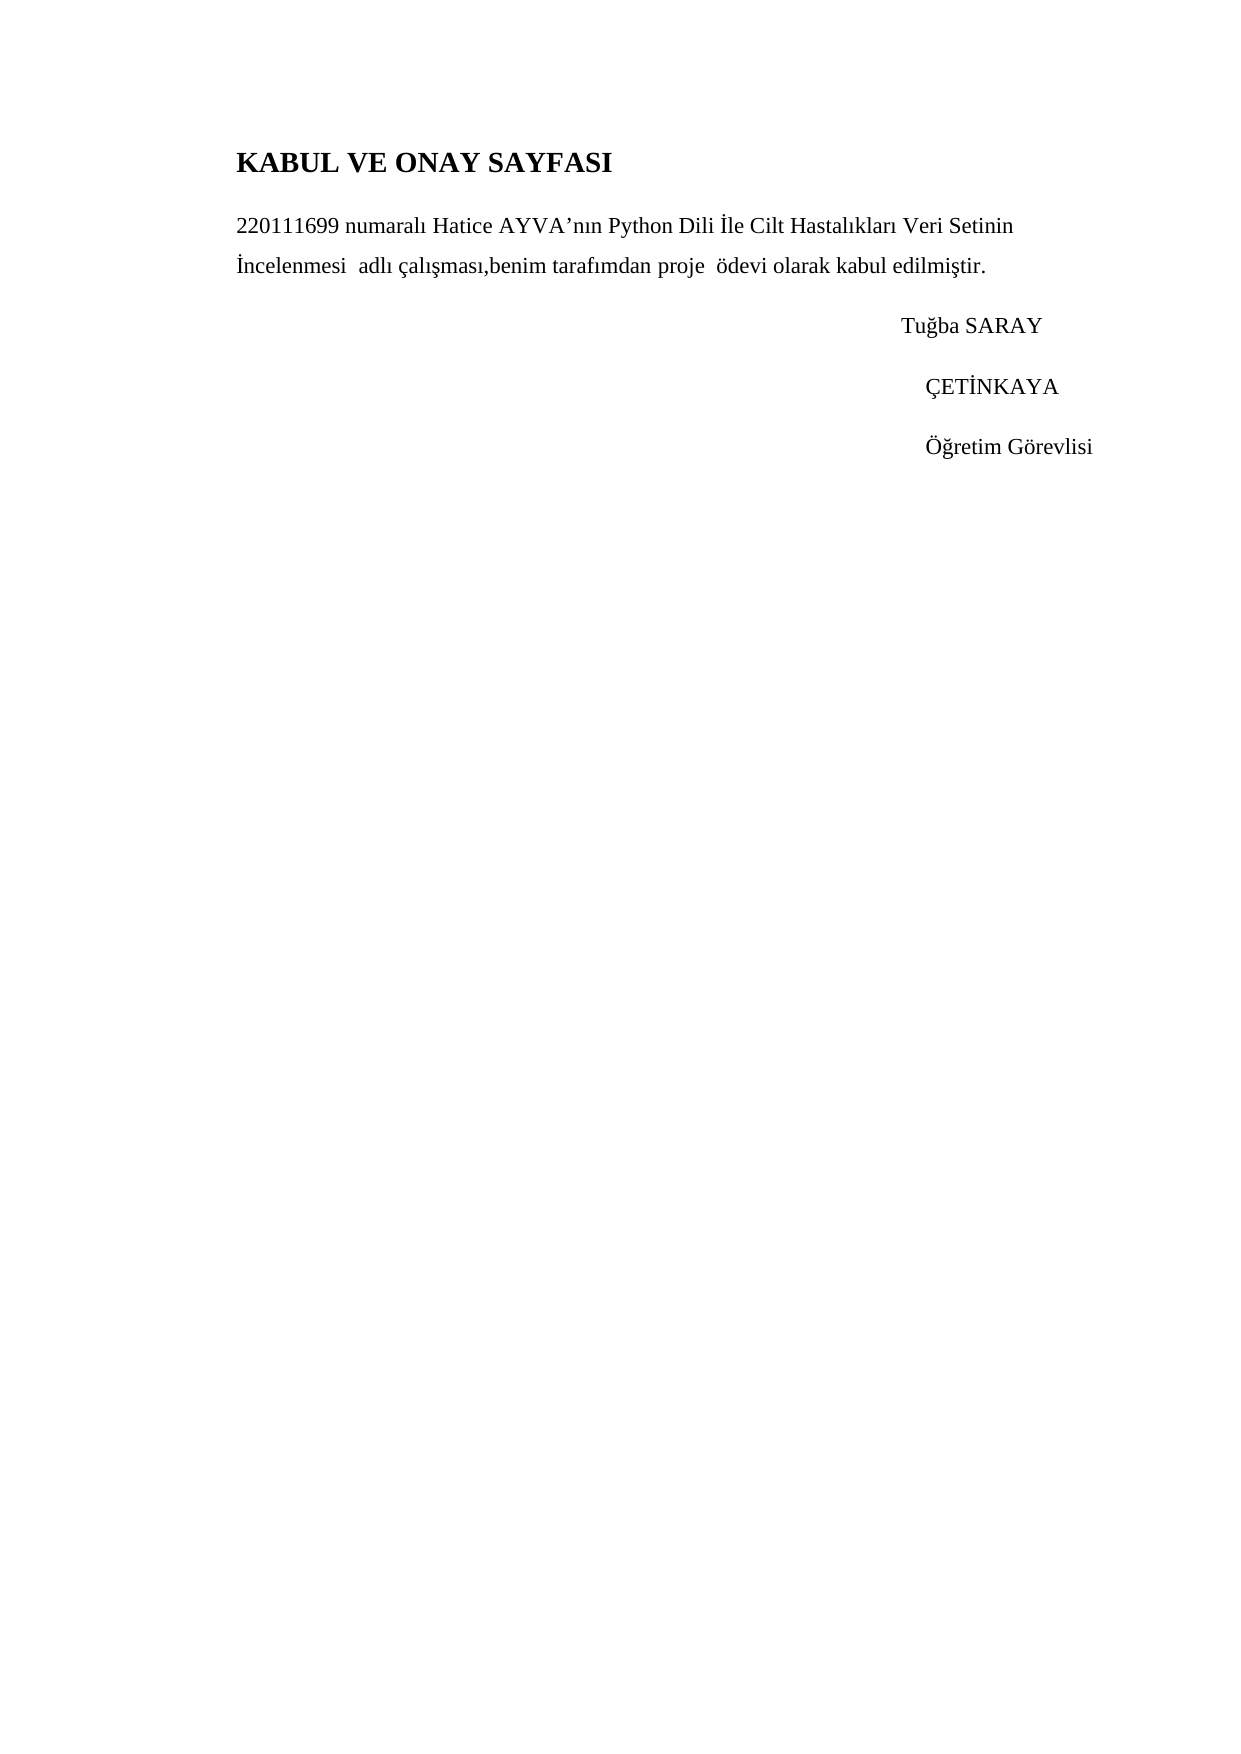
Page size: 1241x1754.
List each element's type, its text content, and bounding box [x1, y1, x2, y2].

subtitle KABUL VE ONAY SAYFASI [236, 145, 1219, 179]
text Tuğba SARAY ÇETİNKAYA Öğretim Görevlisi [901, 312, 1094, 460]
text 220111699 numaralı Hatice AYVA’nın Python Dili İle Cilt Hastalıkları Veri Setinin İncelenmesi adlı çalışması,benim tarafımdan proje ödevi olarak kabul edilmiştir. [236, 212, 1093, 278]
